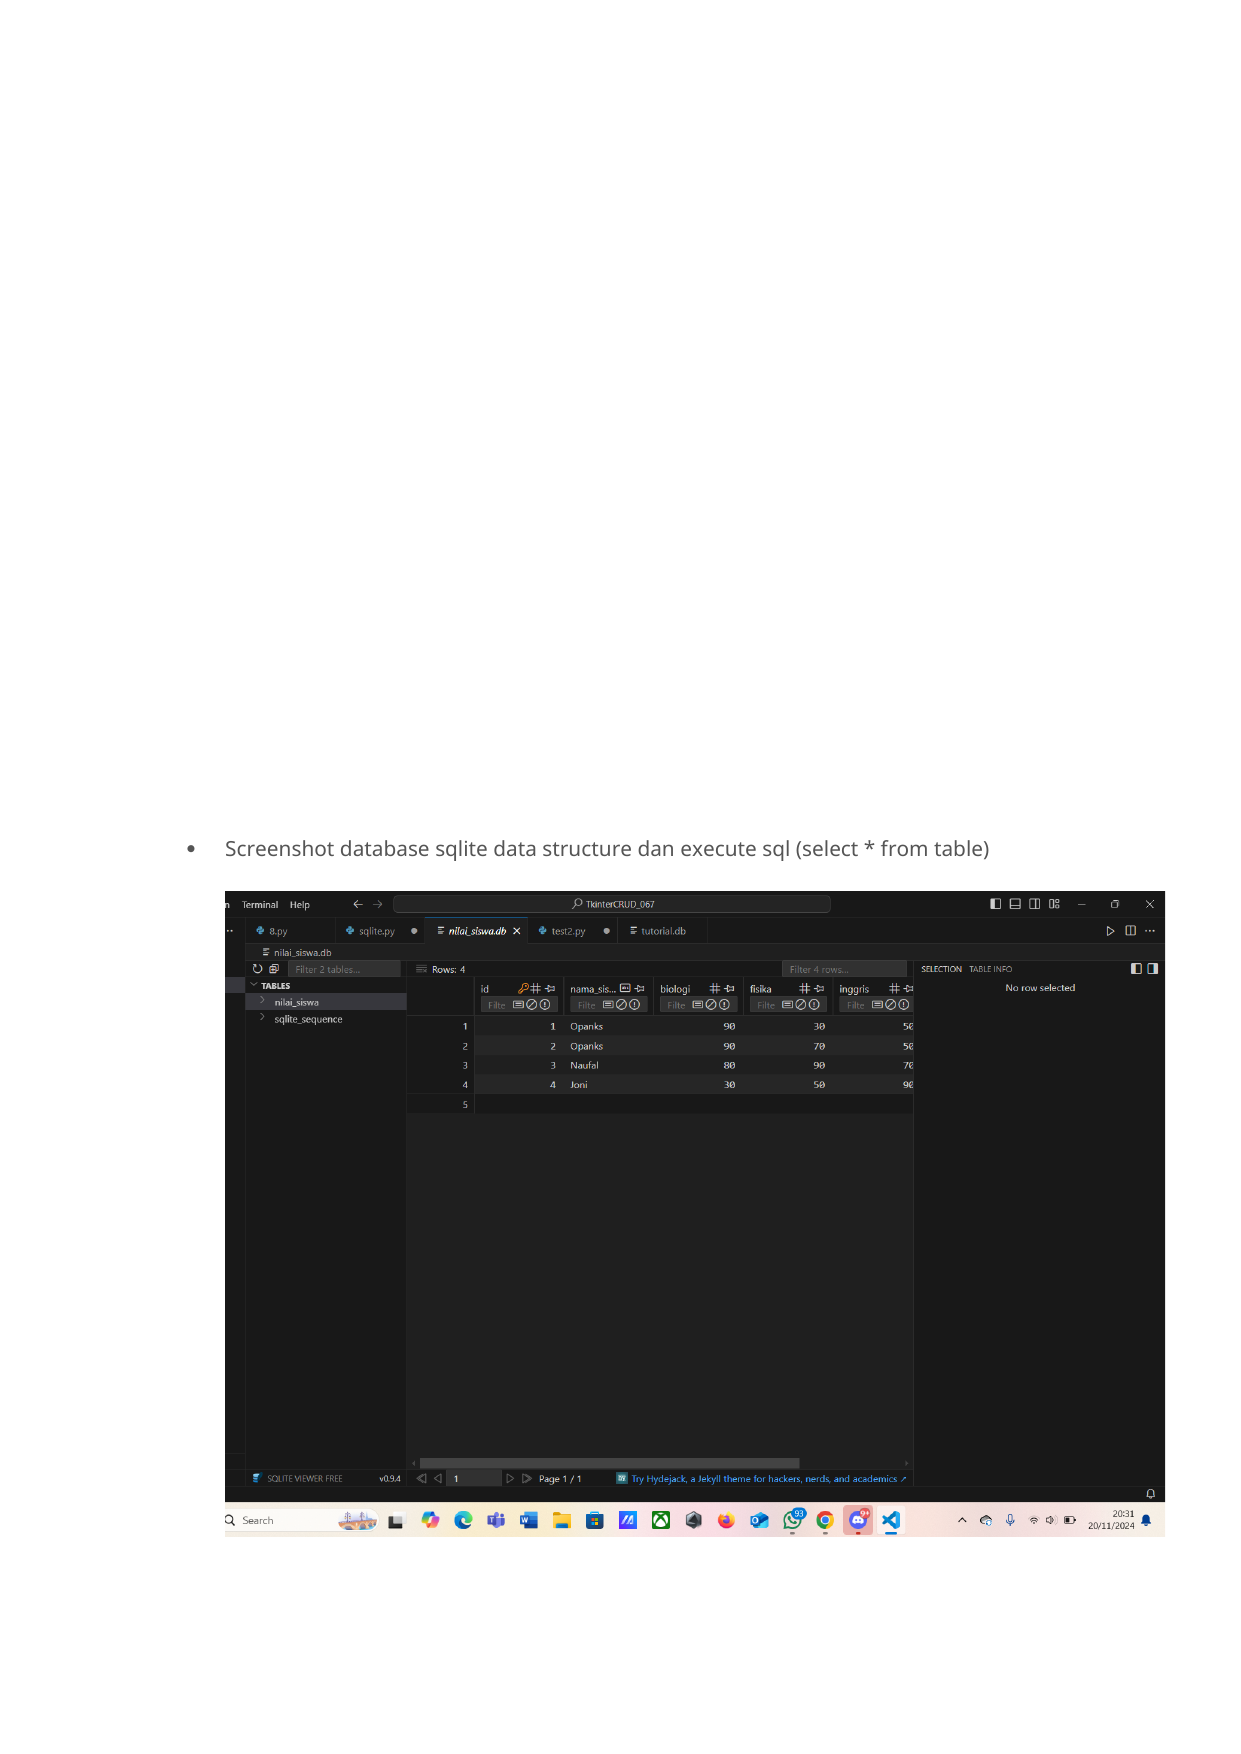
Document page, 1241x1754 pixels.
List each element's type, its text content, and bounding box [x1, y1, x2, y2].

picture [225, 891, 1166, 1537]
list Screenshot database sqlite data structure dan execute sql (select * from table) [187, 831, 1090, 862]
